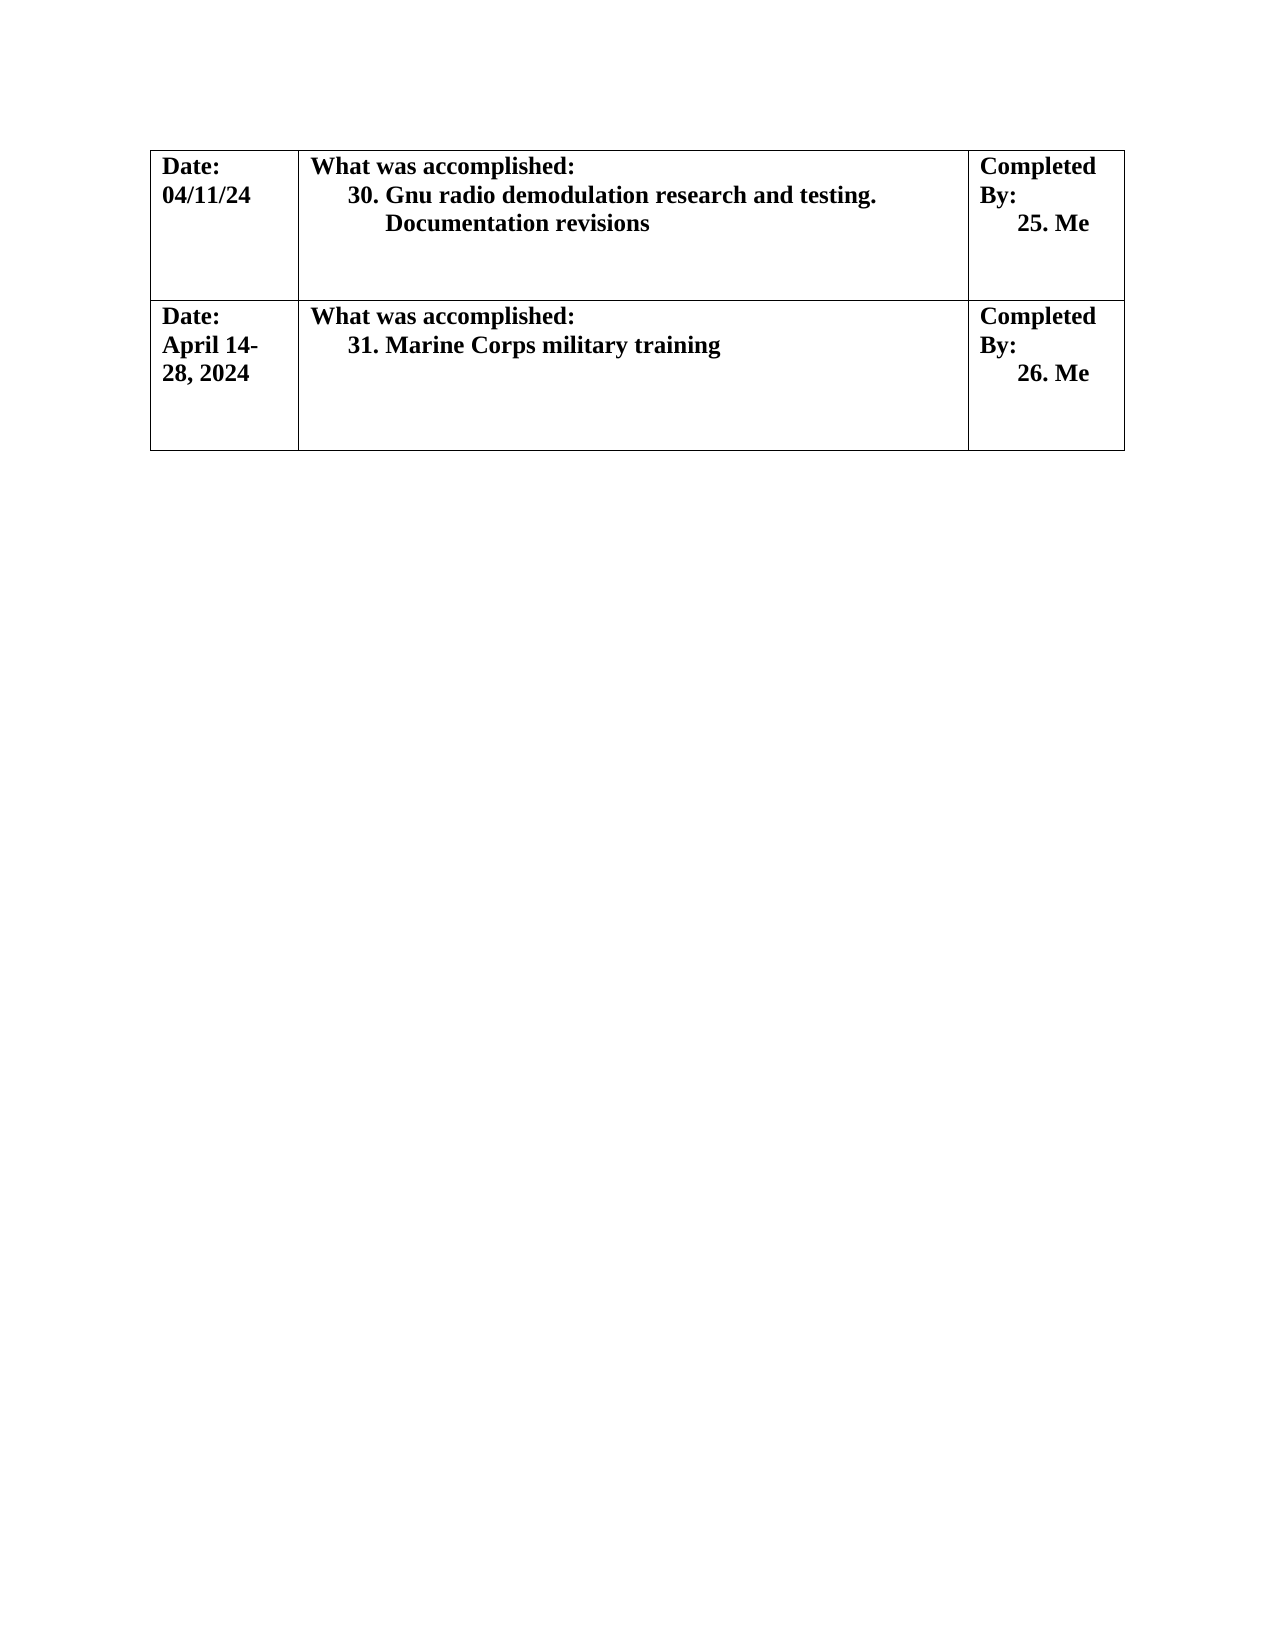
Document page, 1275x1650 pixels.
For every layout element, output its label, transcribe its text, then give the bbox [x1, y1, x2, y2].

table_cell Completed By: Me [969, 301, 1124, 450]
table_cell Date: April 14-28, 2024 [151, 301, 298, 450]
table_cell What was accomplished: Gnu radio demodulation research and testing. Documentation revisions [299, 151, 968, 300]
table_cell Date: 04/11/24 [151, 151, 298, 300]
table_cell Completed By: Me [969, 151, 1124, 300]
table_cell What was accomplished: Marine Corps military training [299, 301, 968, 450]
